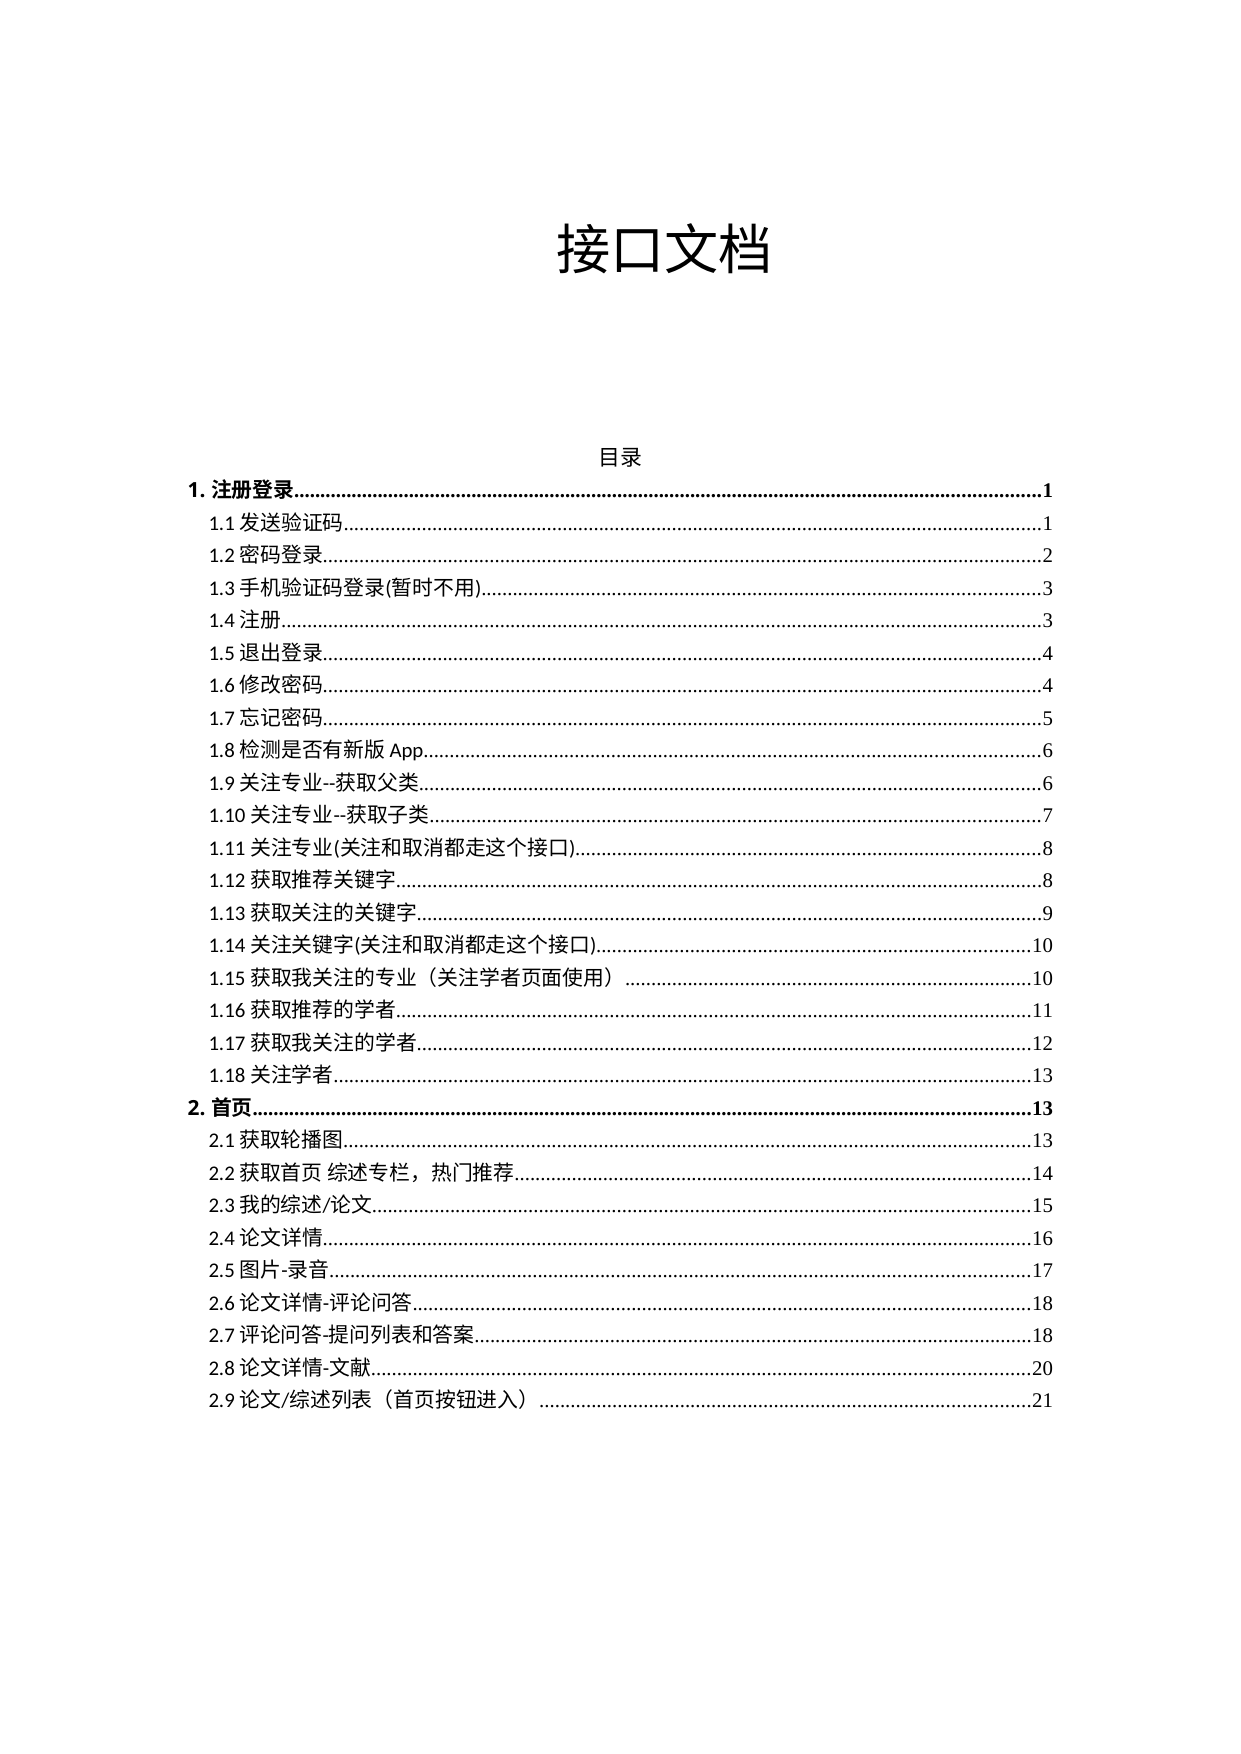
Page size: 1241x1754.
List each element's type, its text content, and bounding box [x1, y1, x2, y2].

subtitle 接口文档 [276, 197, 1053, 295]
